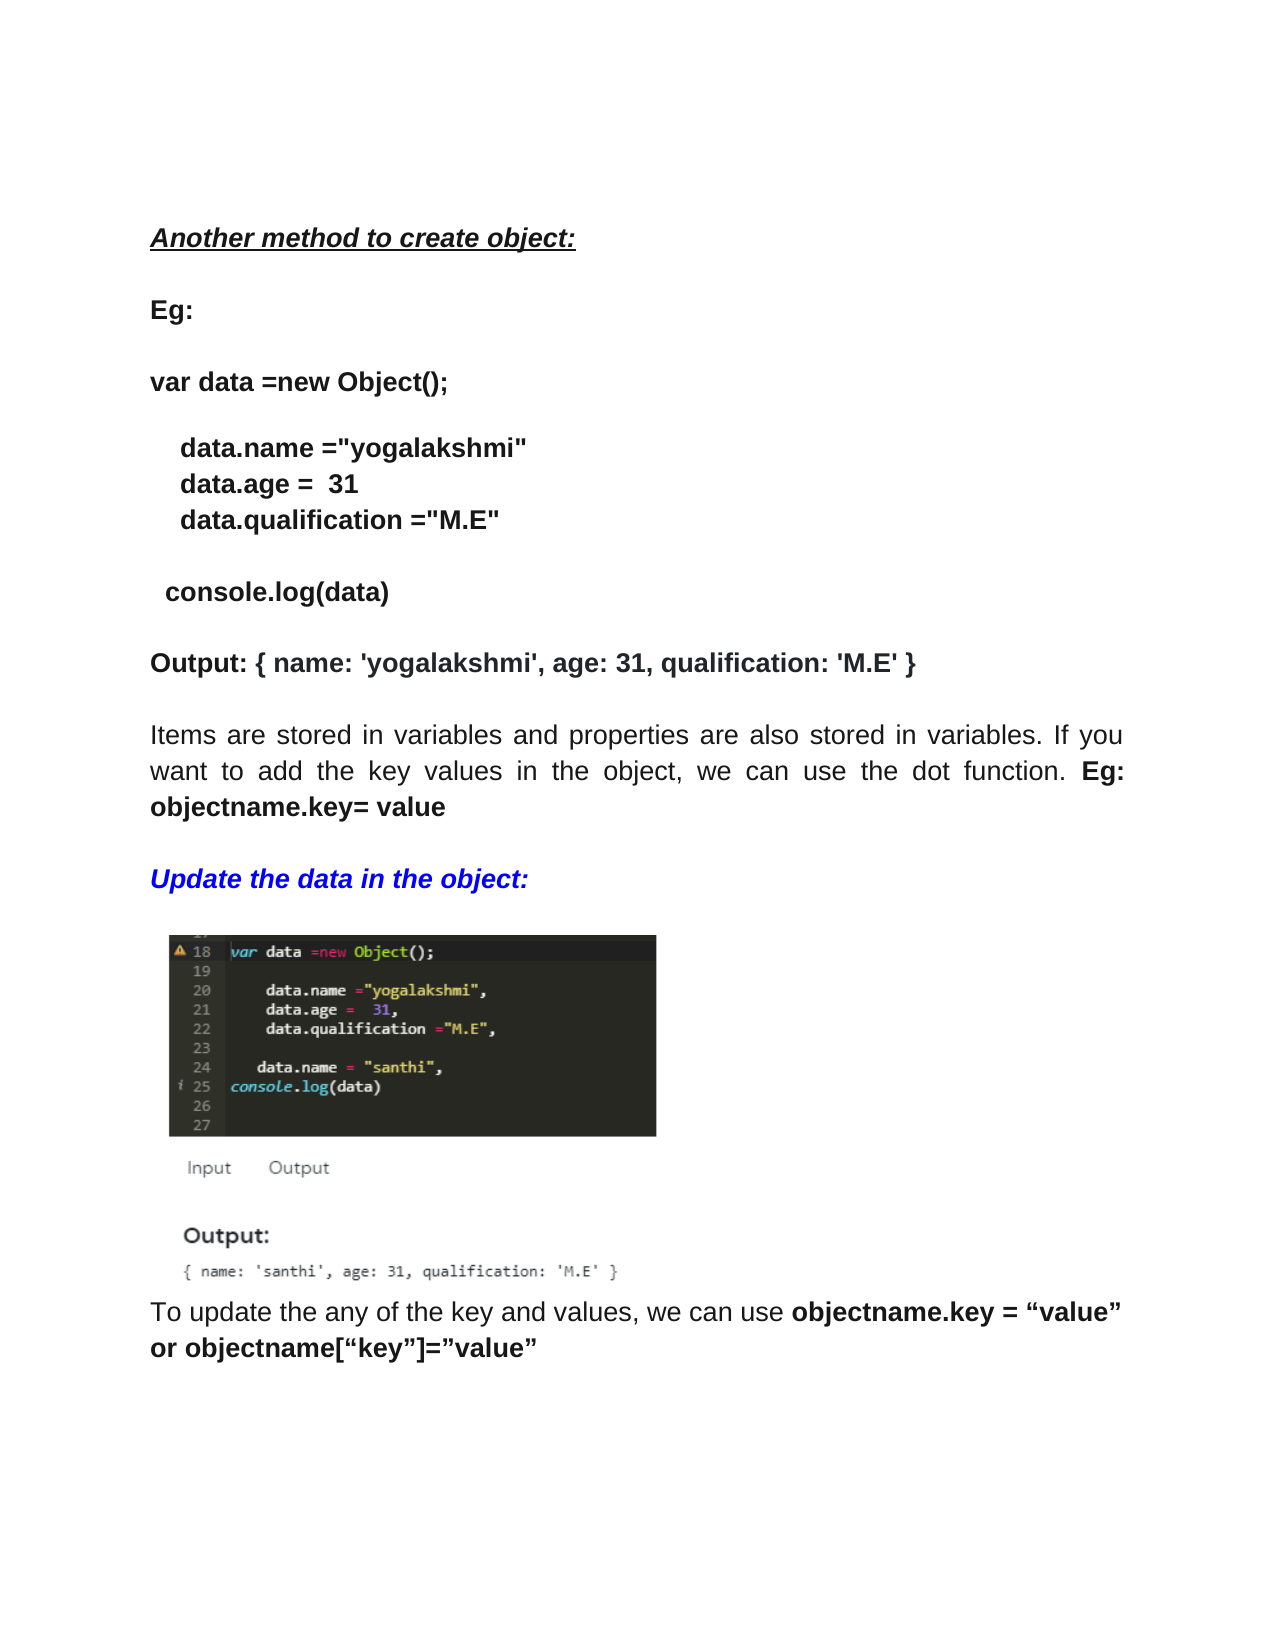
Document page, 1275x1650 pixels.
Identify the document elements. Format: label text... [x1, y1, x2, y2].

text data.age = 31 [150, 468, 1125, 499]
text Output: { name: 'yogalakshmi', age: 31, qualification: 'M.E' } [150, 647, 1125, 679]
text data.name ="yogalakshmi" [150, 432, 1125, 463]
text console.log(data) [150, 576, 1125, 607]
text Update the data in the object: [150, 863, 1125, 894]
text Another method to create object: [150, 222, 1125, 253]
text data.qualification ="M.E" [150, 504, 1125, 535]
text Items are stored in variables and properties are also stored in variables. If you want to add the key values in the object, we can use the dot function. Eg: objectname.key= value [150, 719, 1125, 822]
text To update the any of the key and values, we can use objectname.key = “value” or objectname[“key”]=”value” [150, 1296, 1125, 1363]
text Eg: [150, 294, 1125, 325]
picture [150, 935, 657, 1292]
text var data =new Object(); [150, 366, 1125, 397]
